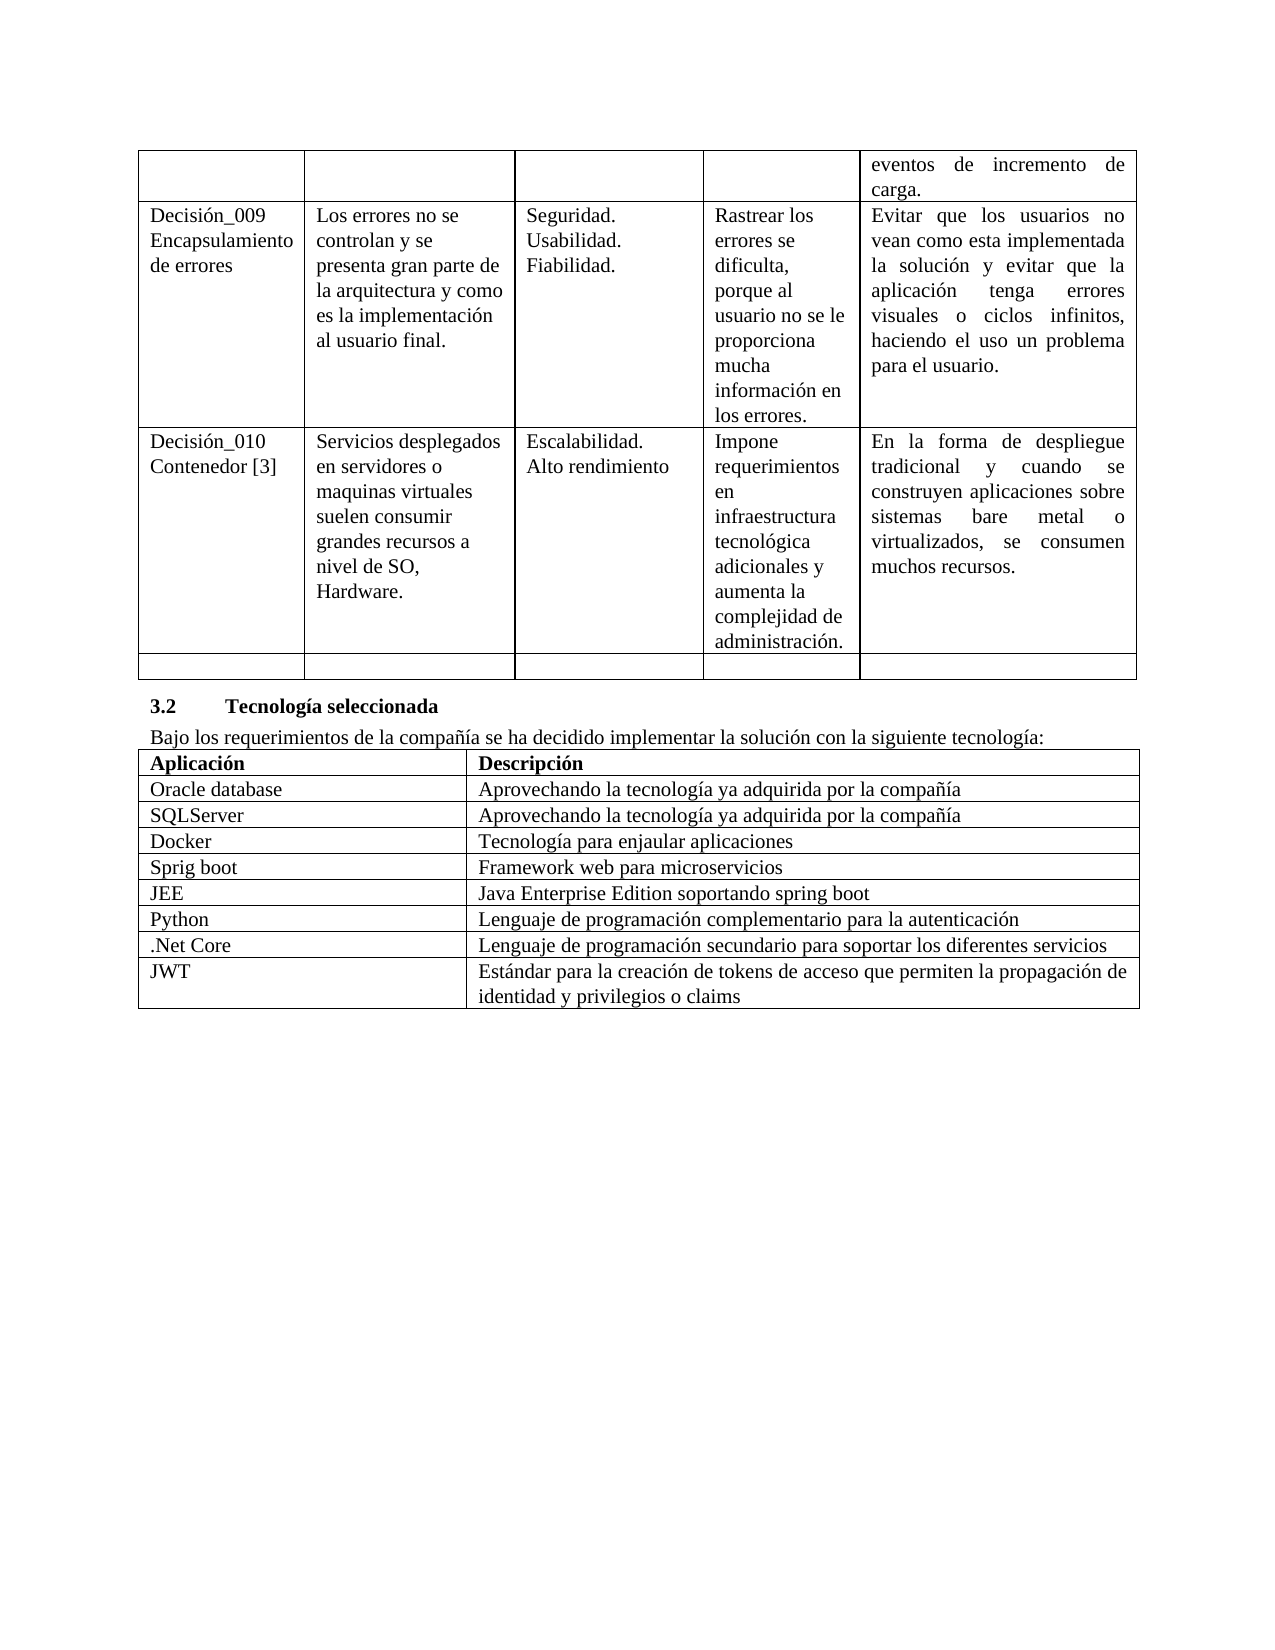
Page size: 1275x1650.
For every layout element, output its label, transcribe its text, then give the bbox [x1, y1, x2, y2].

table_cell [516, 654, 703, 679]
table_cell En la forma de despliegue tradicional y cuando se construyen aplicaciones sobre sistemas bare metal o virtualizados, se consumen muchos recursos. [861, 428, 1136, 653]
table_cell Escalabilidad. Alto rendimiento [516, 428, 703, 653]
table_cell Lenguaje de programación secundario para soportar los diferentes servicios [467, 932, 1139, 957]
table_cell Los errores no se controlan y se presenta gran parte de la arquitectura y como es la implementación al usuario final. [305, 202, 514, 427]
table_cell Impone requerimientos en infraestructura tecnológica adicionales y aumenta la complejidad de administración. [704, 428, 859, 653]
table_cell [861, 151, 1136, 201]
table_cell Python [139, 906, 466, 931]
table_cell Seguridad. Usabilidad. Fiabilidad. [516, 202, 703, 427]
table_cell Decisión_010 Contenedor [3] [139, 428, 304, 653]
table_cell Decisión_009 Encapsulamiento de errores [139, 202, 304, 427]
table_cell Framework web para microservicios [467, 854, 1139, 879]
table_cell Evitar que los usuarios no vean como esta implementada la solución y evitar que la aplicación tenga errores visuales o ciclos infinitos, haciendo el uso un problema para el usuario. [861, 202, 1136, 427]
table_cell Tecnología para enjaular aplicaciones [467, 828, 1139, 853]
table_cell [305, 654, 514, 679]
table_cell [516, 151, 703, 201]
table_cell Lenguaje de programación complementario para la autenticación [467, 906, 1139, 931]
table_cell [305, 151, 514, 201]
table_cell [861, 654, 1136, 679]
table_cell Aprovechando la tecnología ya adquirida por la compañía [467, 802, 1139, 827]
table_cell Docker [139, 828, 466, 853]
table_cell Servicios desplegados en servidores o maquinas virtuales suelen consumir grandes recursos a nivel de SO, Hardware. [305, 428, 514, 653]
subtitle Tecnología seleccionada [150, 693, 1125, 718]
text Bajo los requerimientos de la compañía se ha decidido implementar la solución con la siguiente tecnología: [150, 724, 1125, 749]
table_cell Estándar para la creación de tokens de acceso que permiten la propagación de identidad y privilegios o claims [467, 958, 1139, 1008]
table_cell SQLServer [139, 802, 466, 827]
table_cell Sprig boot [139, 854, 466, 879]
table_cell Rastrear los errores se dificulta, porque al usuario no se le proporciona mucha información en los errores. [704, 202, 859, 427]
table_header Descripción [467, 750, 1139, 775]
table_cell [139, 151, 304, 201]
table_cell Oracle database [139, 776, 466, 801]
table_cell [704, 654, 859, 679]
table_cell JEE [139, 880, 466, 905]
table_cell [704, 151, 859, 201]
table_cell [139, 654, 304, 679]
table_cell .Net Core [139, 932, 466, 957]
table_header Aplicación [139, 750, 466, 775]
table_cell Aprovechando la tecnología ya adquirida por la compañía [467, 776, 1139, 801]
table_cell Java Enterprise Edition soportando spring boot [467, 880, 1139, 905]
table_cell JWT [139, 958, 466, 1008]
